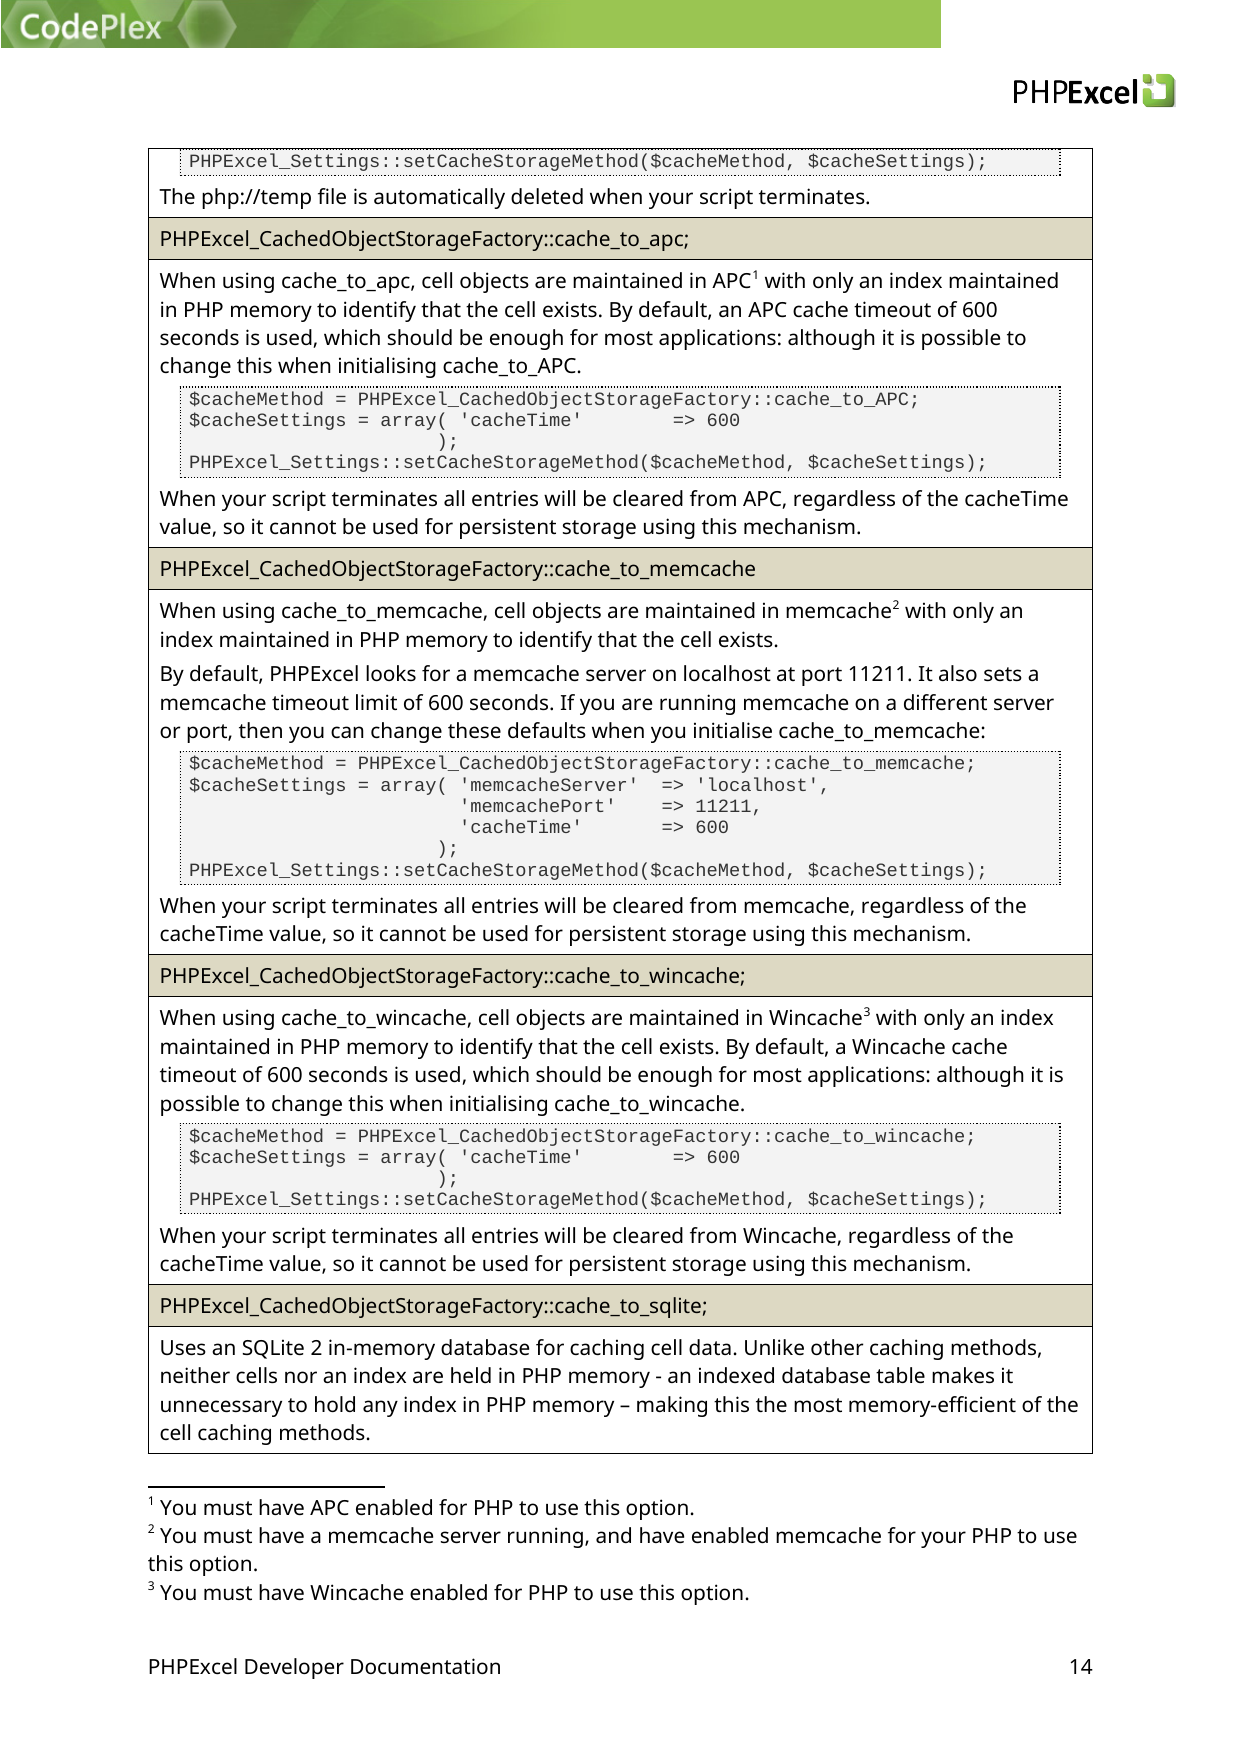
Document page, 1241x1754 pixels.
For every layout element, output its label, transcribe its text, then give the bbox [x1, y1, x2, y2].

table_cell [149, 149, 1092, 217]
table_cell PHPExcel_CachedObjectStorageFactory::cache_to_sqlite; [149, 1285, 1092, 1326]
picture [0, 0, 940, 47]
table_cell When using cache_to_memcache, cell objects are maintained in memcache with only an index maintained in PHP memory to identify that the cell exists. By default, PHPExcel looks for a memcache server on localhost at port 11211. It also sets a memcache timeout limit of 600 seconds. If you are running memcache on a different server or port, then you can change these defaults when you initialise cache_to_memcache: $cacheMethod = PHPExcel_CachedObjectStorageFactory::cache_to_memcache; $cacheSettings = array( 'memcacheServer' => 'localhost', 'memcachePort' => 11211, 'cacheTime' => 600 ); PHPExcel_Settings::setCacheStorageMethod($cacheMethod, $cacheSettings); When your script terminates all entries will be cleared from memcache, regardless of the cacheTime value, so it cannot be used for persistent storage using this mechanism. [149, 590, 1092, 954]
table_cell PHPExcel_CachedObjectStorageFactory::cache_to_wincache; [149, 955, 1092, 996]
table_cell When using cache_to_apc, cell objects are maintained in APC with only an index maintained in PHP memory to identify that the cell exists. By default, an APC cache timeout of 600 seconds is used, which should be enough for most applications: although it is possible to change this when initialising cache_to_APC. $cacheMethod = PHPExcel_CachedObjectStorageFactory::cache_to_APC; $cacheSettings = array( 'cacheTime' => 600 ); PHPExcel_Settings::setCacheStorageMethod($cacheMethod, $cacheSettings); When your script terminates all entries will be cleared from APC, regardless of the cacheTime value, so it cannot be used for persistent storage using this mechanism. [149, 260, 1092, 547]
table_cell When using cache_to_wincache, cell objects are maintained in Wincache with only an index maintained in PHP memory to identify that the cell exists. By default, a Wincache cache timeout of 600 seconds is used, which should be enough for most applications: although it is possible to change this when initialising cache_to_wincache. $cacheMethod = PHPExcel_CachedObjectStorageFactory::cache_to_wincache; $cacheSettings = array( 'cacheTime' => 600 ); PHPExcel_Settings::setCacheStorageMethod($cacheMethod, $cacheSettings); When your script terminates all entries will be cleared from Wincache, regardless of the cacheTime value, so it cannot be used for persistent storage using this mechanism. [149, 997, 1092, 1284]
table_cell Uses an SQLite 2 in-memory database for caching cell data. Unlike other caching methods, neither cells nor an index are held in PHP memory - an indexed database table makes it unnecessary to hold any index in PHP memory – making this the most memory-efficient of the cell caching methods. [149, 1327, 1092, 1453]
table_cell PHPExcel_CachedObjectStorageFactory::cache_to_memcache [149, 548, 1092, 589]
picture [1010, 72, 1176, 107]
table_cell PHPExcel_CachedObjectStorageFactory::cache_to_apc; [149, 218, 1092, 259]
